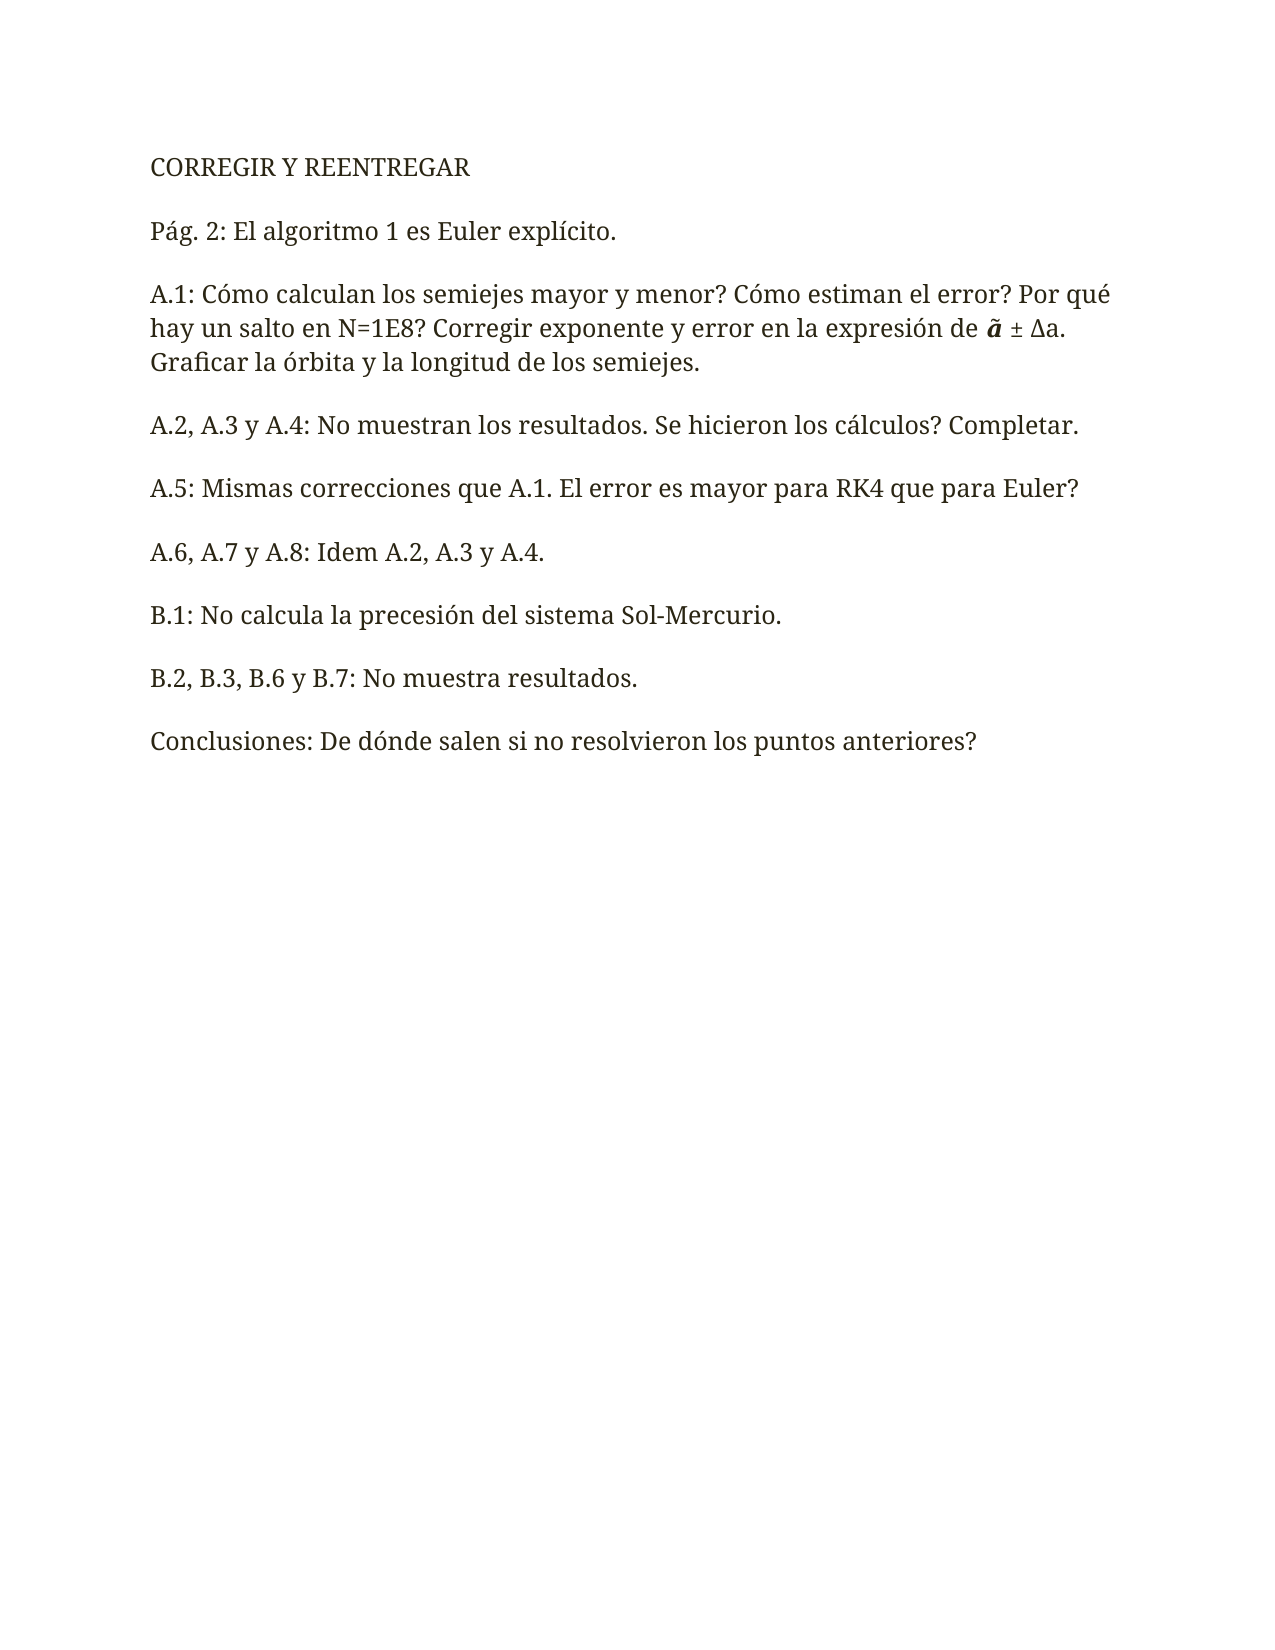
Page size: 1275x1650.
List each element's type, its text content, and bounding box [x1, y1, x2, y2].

text Conclusiones: De dónde salen si no resolvieron los puntos anteriores? [150, 724, 1125, 758]
text B.2, B.3, B.6 y B.7: No muestra resultados. [150, 661, 1125, 695]
text A.2, A.3 y A.4: No muestran los resultados. Se hicieron los cálculos? Completar. [150, 408, 1125, 442]
text Pág. 2: El algoritmo 1 es Euler explícito. [150, 213, 1125, 247]
text A.5: Mismas correcciones que A.1. El error es mayor para RK4 que para Euler? [150, 471, 1125, 505]
text CORREGIR Y REENTREGAR [150, 150, 1125, 184]
text A.1: Cómo calculan los semiejes mayor y menor? Cómo estiman el error? Por qué hay un salto en N=1E8? Corregir exponente y error en la expresión de 𝒂̃ ± Δa. Graficar la órbita y la longitud de los semiejes. [150, 276, 1125, 379]
text B.1: No calcula la precesión del sistema Sol-Mercurio. [150, 597, 1125, 632]
text A.6, A.7 y A.8: Idem A.2, A.3 y A.4. [150, 534, 1125, 568]
